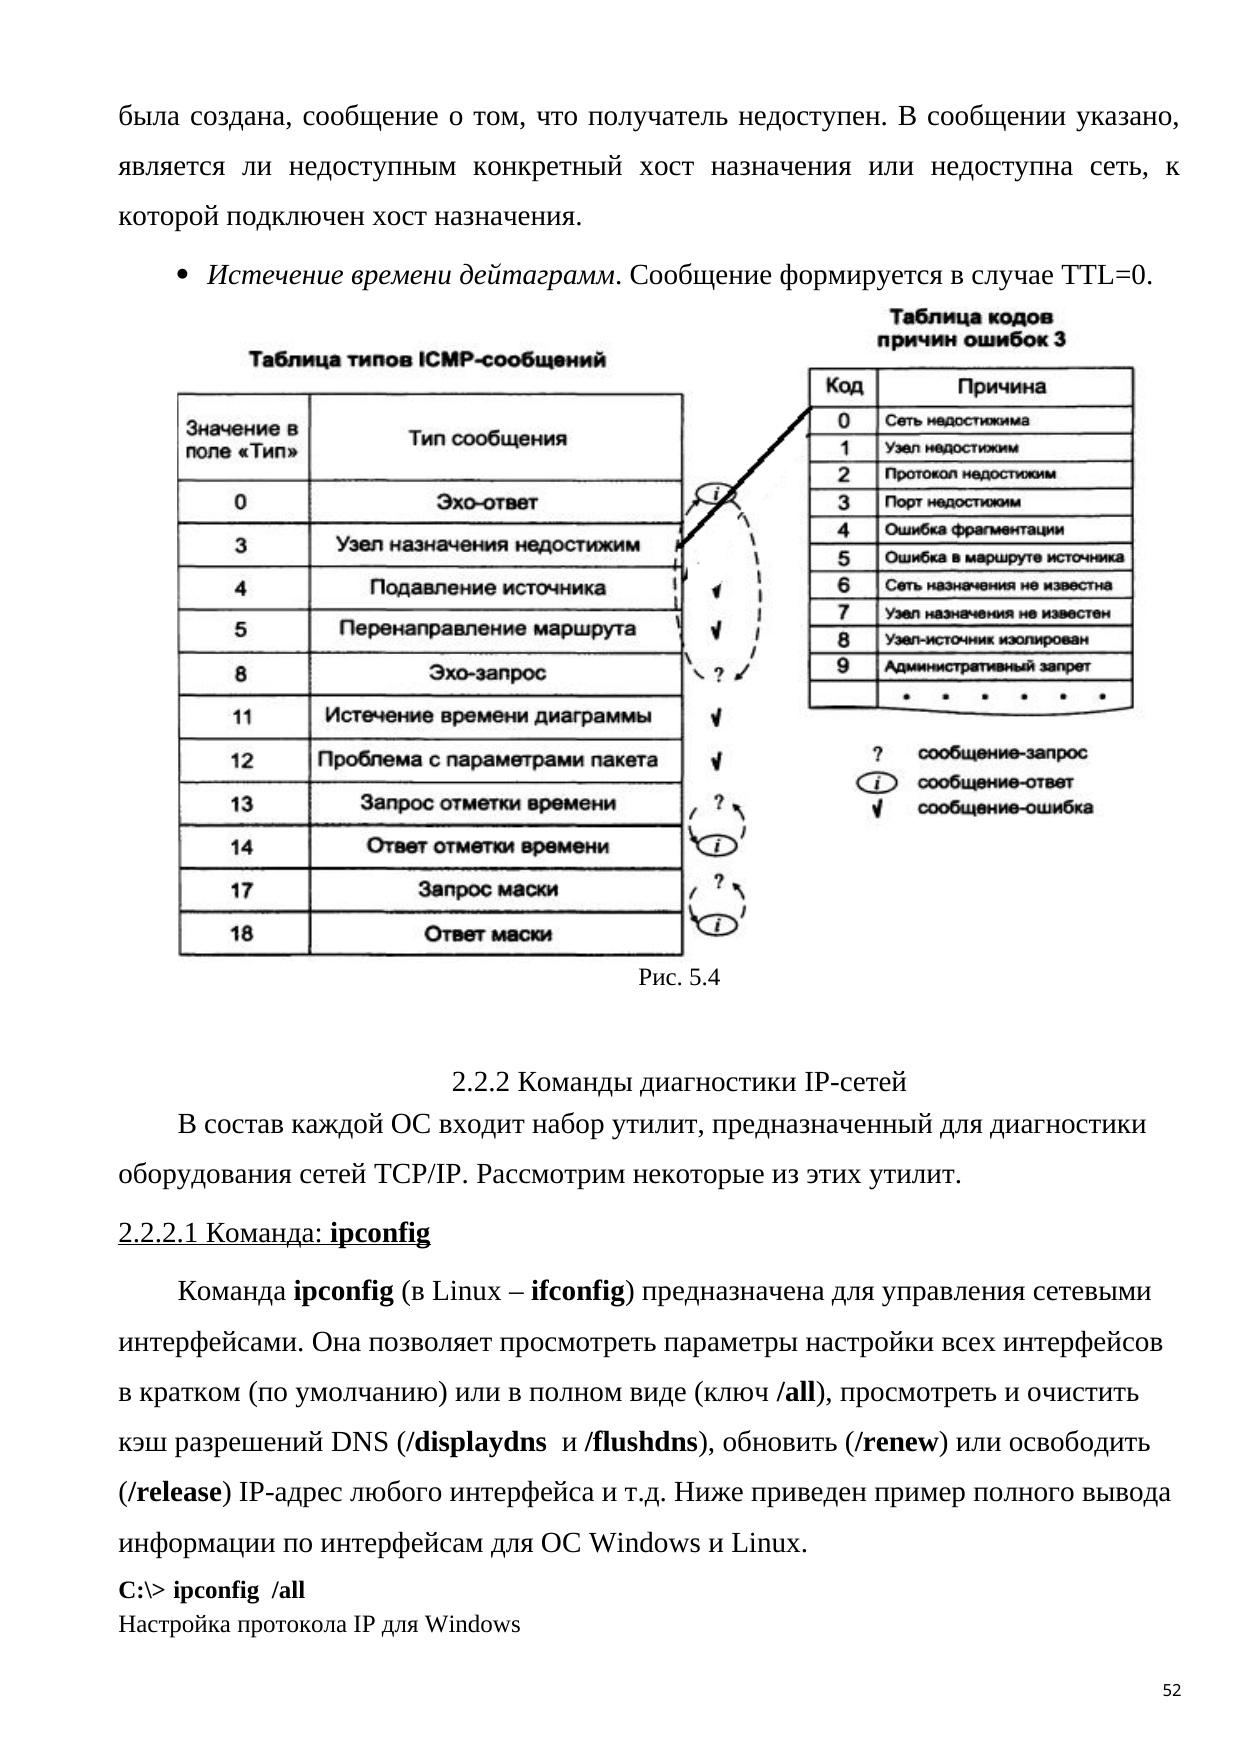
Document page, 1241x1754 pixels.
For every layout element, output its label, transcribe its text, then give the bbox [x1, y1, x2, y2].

list Истечение времени дейтаграмм. Сообщение формируется в случае TTL=0. [118, 257, 1181, 291]
text 2.2.2.1 Команда: ipconfig [118, 1215, 1181, 1248]
text В состав каждой ОС входит набор утилит, предназначенный для диагностики оборудования сетей TCP/IP. Рассмотрим некоторые из этих утилит. [118, 1106, 1181, 1189]
text Команда ipconfig (в Linux – ifconfig) предназначена для управления сетевыми интерфейсами. Она позволяет просмотреть параметры настройки всех интерфейсов в кратком (по умолчанию) или в полном виде (ключ /all), просмотреть и очистить кэш разрешений DNS (/displaydns и /flushdns), обновить (/renew) или освободить (/release) IP-адрес любого интерфейса и т.д. Ниже приведен пример полного вывода информации по интерфейсам для ОС Windows и Linux. [118, 1273, 1181, 1558]
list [118, 98, 1181, 232]
text C:\> ipconfig /all [118, 1575, 1181, 1604]
text 2.2.2 Команды диагностики IP-сетей [118, 1064, 1181, 1097]
picture [177, 307, 1149, 963]
text Рис. 5.4 [118, 962, 1181, 991]
text Настройка протокола IP для Windows [118, 1609, 1181, 1638]
